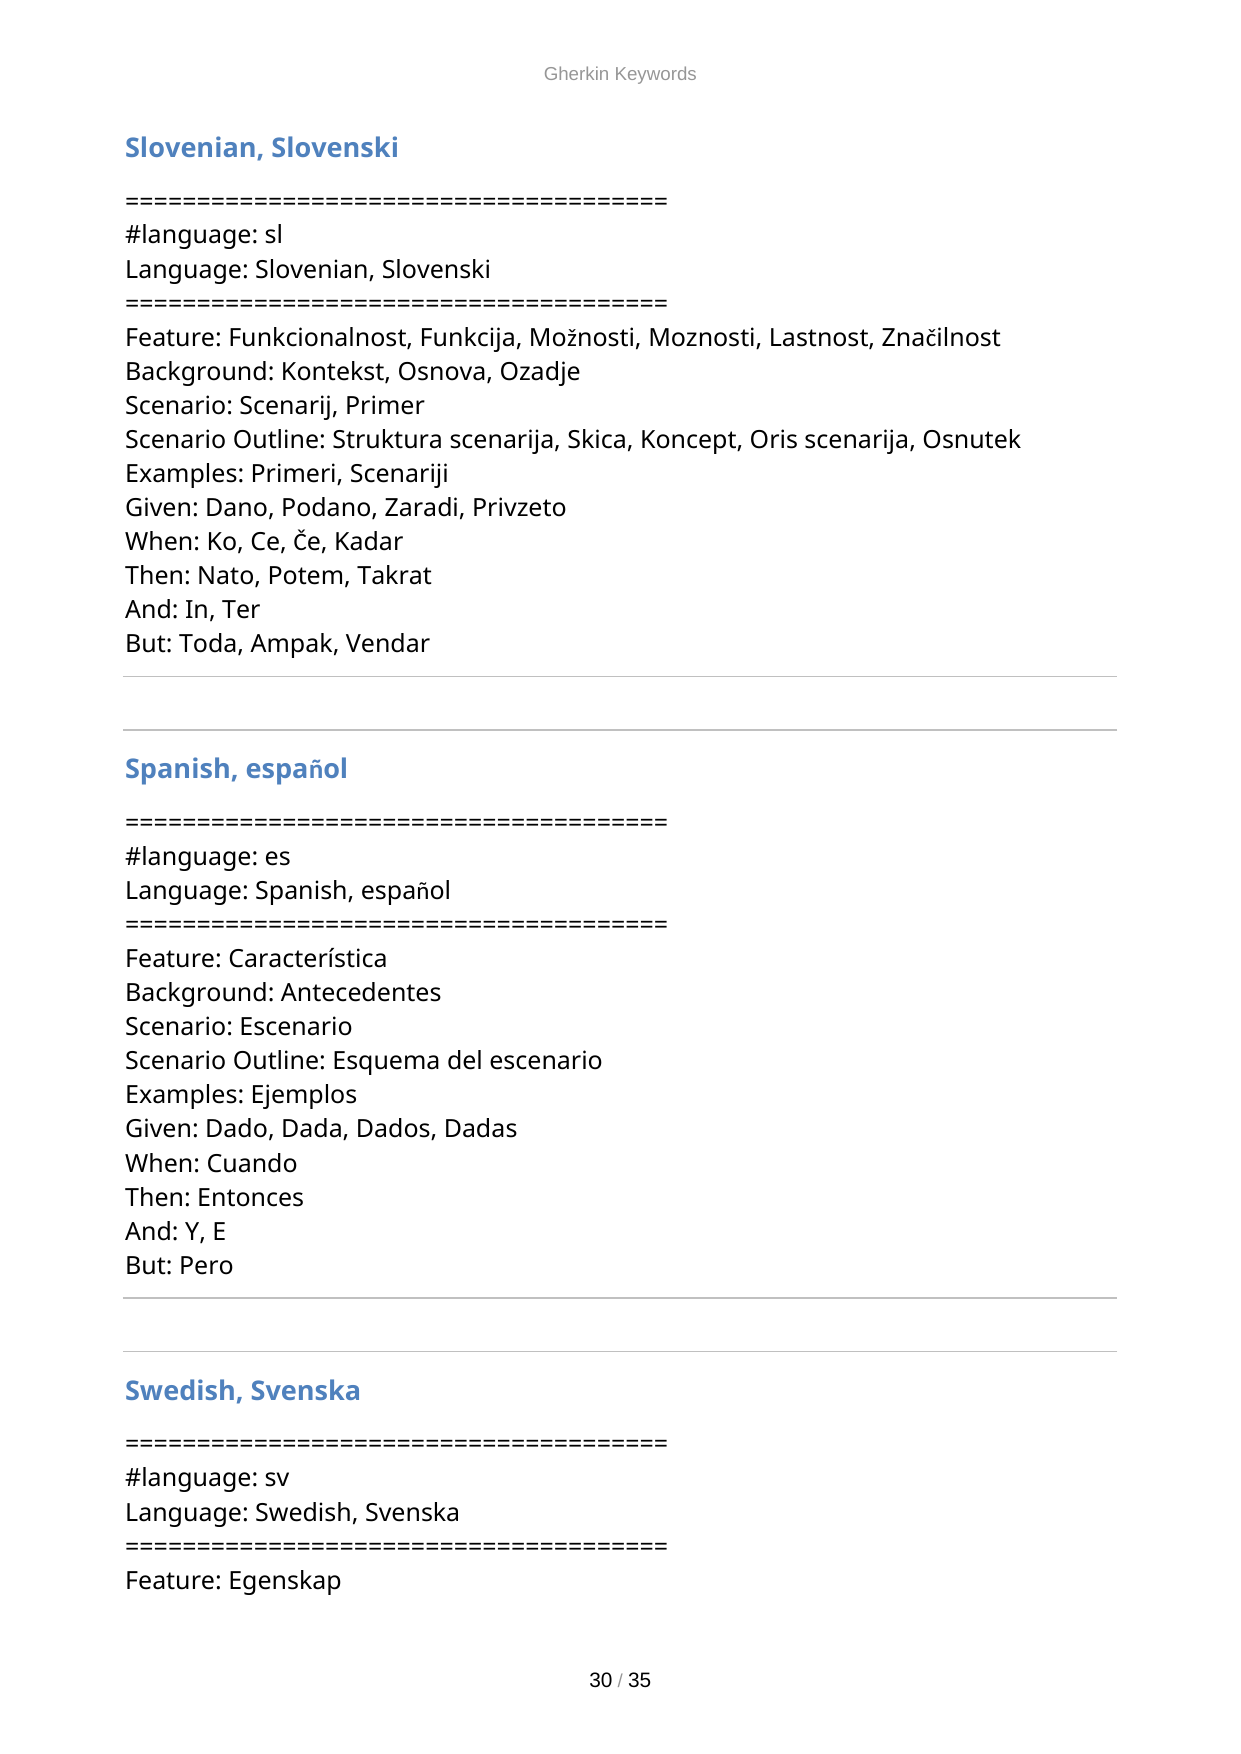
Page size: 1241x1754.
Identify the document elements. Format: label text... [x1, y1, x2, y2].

text Spanish, español [123, 746, 1117, 789]
text Swedish, Svenska [123, 1368, 1117, 1410]
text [125, 1426, 1115, 1596]
text Slovenian, Slovenski [123, 125, 1117, 167]
text ====================================== #language: es Language: Spanish, español ====================================== Feature: Característica Background: Antecedentes Scenario: Escenario Scenario Outline: Esquema del escenario Examples: Ejemplos Given: Dado, Dada, Dados, Dadas When: Cuando Then: Entonces And: Y, E But: Pero [125, 804, 1115, 1281]
text ====================================== #language: sl Language: Slovenian, Slovenski ====================================== Feature: Funkcionalnost, Funkcija, Možnosti, Moznosti, Lastnost, Značilnost Background: Kontekst, Osnova, Ozadje Scenario: Scenarij, Primer Scenario Outline: Struktura scenarija, Skica, Koncept, Oris scenarija, Osnutek Examples: Primeri, Scenariji Given: Dano, Podano, Zaradi, Privzeto When: Ko, Ce, Če, Kadar Then: Nato, Potem, Takrat And: In, Ter But: Toda, Ampak, Vendar [125, 183, 1115, 660]
